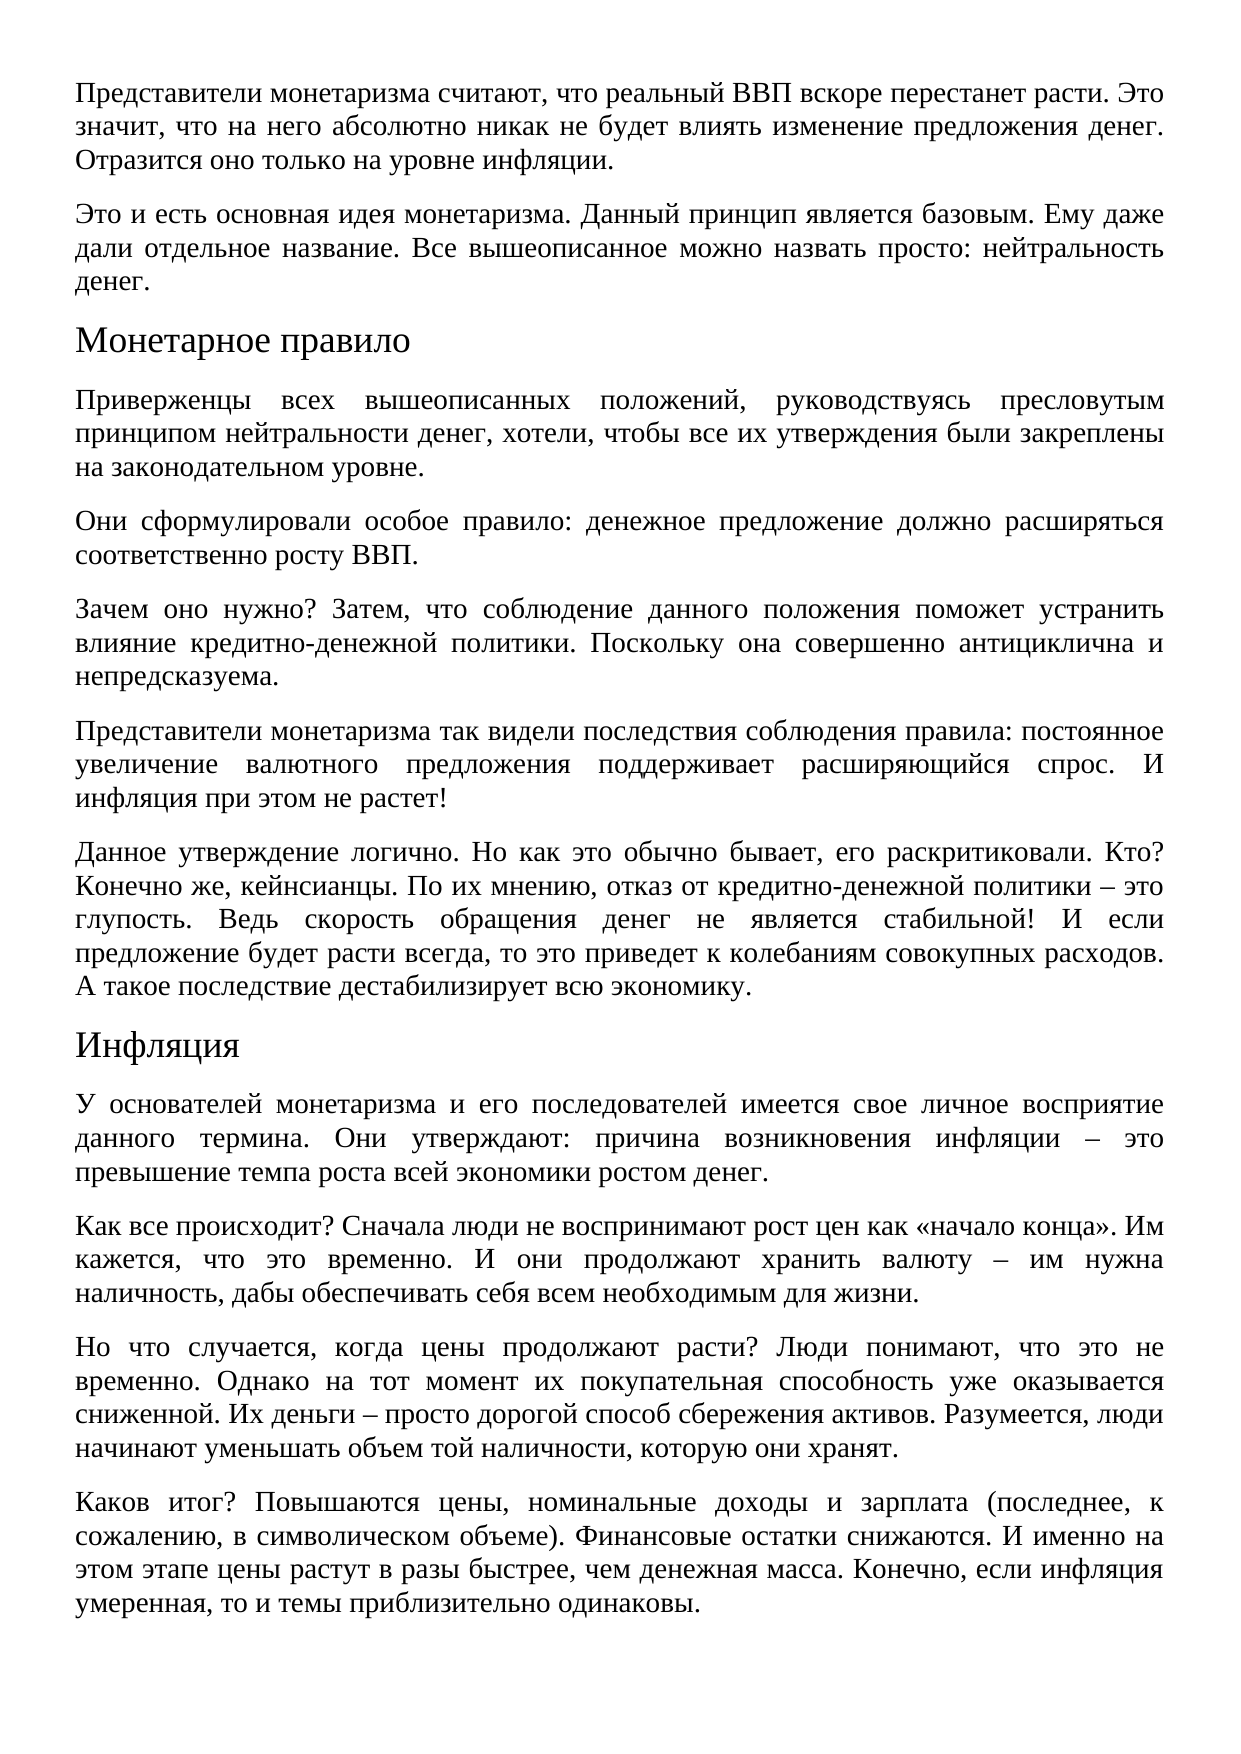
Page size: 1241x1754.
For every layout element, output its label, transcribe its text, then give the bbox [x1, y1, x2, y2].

text Это и есть основная идея монетаризма. Данный принцип является базовым. Ему даже дали отдельное название. Все вышеописанное можно назвать просто: нейтральность денег. [75, 196, 1165, 297]
text Представители монетаризма считают, что реальный ВВП вскоре перестанет расти. Это значит, что на него абсолютно никак не будет влиять изменение предложения денег. Отразится оно только на уровне инфляции. [75, 75, 1165, 176]
text Монетарное правило [75, 318, 1165, 361]
text Данное утверждение логично. Но как это обычно бывает, его раскритиковали. Кто? Конечно же, кейнсианцы. По их мнению, отказ от кредитно-денежной политики – это глупость. Ведь скорость обращения денег не является стабильной! И если предложение будет расти всегда, то это приведет к колебаниям совокупных расходов. А такое последствие дестабилизирует всю экономику. [75, 834, 1165, 1002]
text Каков итог? Повышаются цены, номинальные доходы и зарплата (последнее, к сожалению, в символическом объеме). Финансовые остатки снижаются. И именно на этом этапе цены растут в разы быстрее, чем денежная масса. Конечно, если инфляция умеренная, то и темы приблизительно одинаковы. [75, 1484, 1165, 1619]
text Они сформулировали особое правило: денежное предложение должно расширяться соответственно росту ВВП. [75, 503, 1165, 570]
text Как все происходит? Сначала люди не воспринимают рост цен как «начало конца». Им кажется, что это временно. И они продолжают хранить валюту – им нужна наличность, дабы обеспечивать себя всем необходимым для жизни. [75, 1208, 1165, 1309]
text Но что случается, когда цены продолжают расти? Люди понимают, что это не временно. Однако на тот момент их покупательная способность уже оказывается сниженной. Их деньги – просто дорогой способ сбережения активов. Разумеется, люди начинают уменьшать объем той наличности, которую они хранят. [75, 1329, 1165, 1464]
text У основателей монетаризма и его последователей имеется свое личное восприятие данного термина. Они утверждают: причина возникновения инфляции – это превышение темпа роста всей экономики ростом денег. [75, 1087, 1165, 1187]
text Инфляция [75, 1023, 1165, 1066]
text Зачем оно нужно? Затем, что соблюдение данного положения поможет устранить влияние кредитно-денежной политики. Поскольку она совершенно антициклична и непредсказуема. [75, 591, 1165, 692]
text Представители монетаризма так видели последствия соблюдения правила: постоянное увеличение валютного предложения поддерживает расширяющийся спрос. И инфляция при этом не растет! [75, 713, 1165, 813]
text Приверженцы всех вышеописанных положений, руководствуясь пресловутым принципом нейтральности денег, хотели, чтобы все их утверждения были закреплены на законодательном уровне. [75, 382, 1165, 482]
